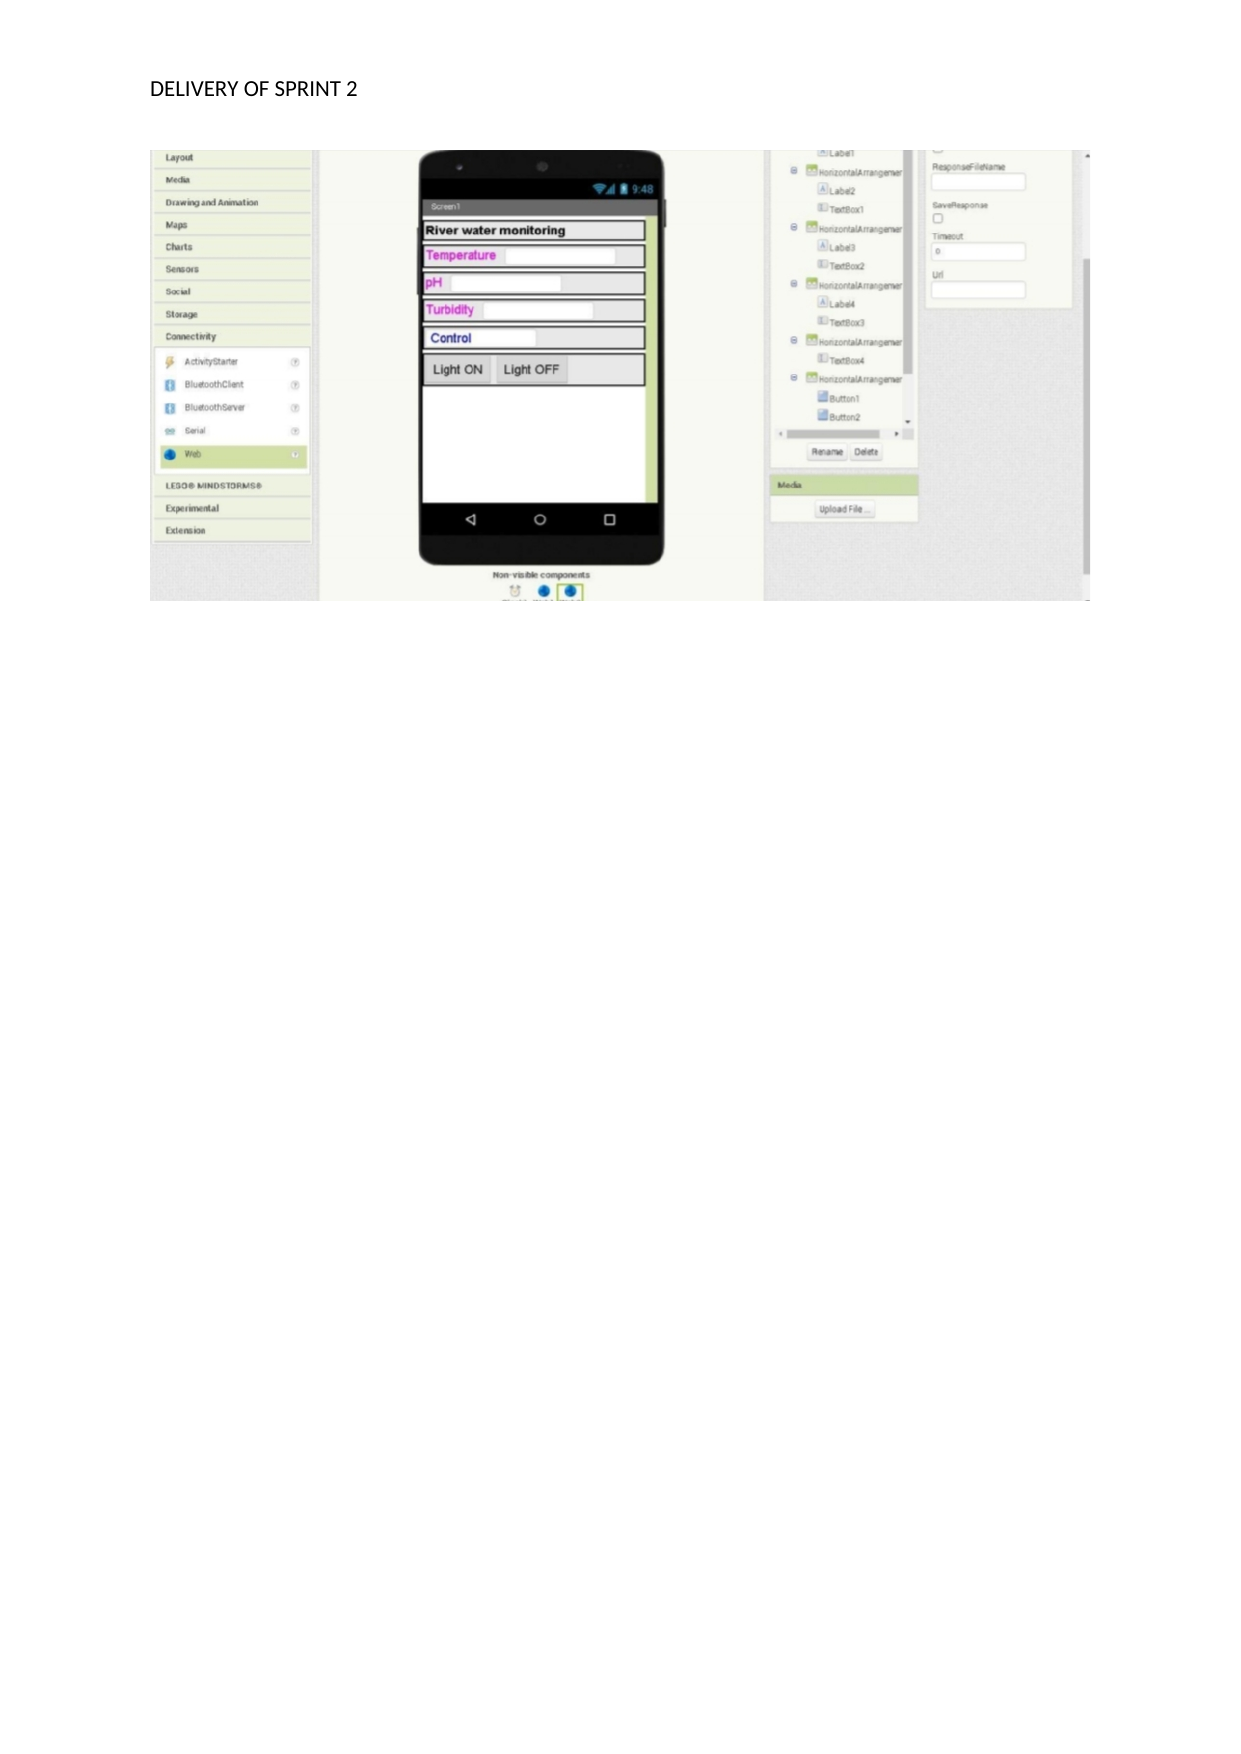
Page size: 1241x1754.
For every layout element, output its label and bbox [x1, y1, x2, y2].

picture [150, 150, 1091, 601]
